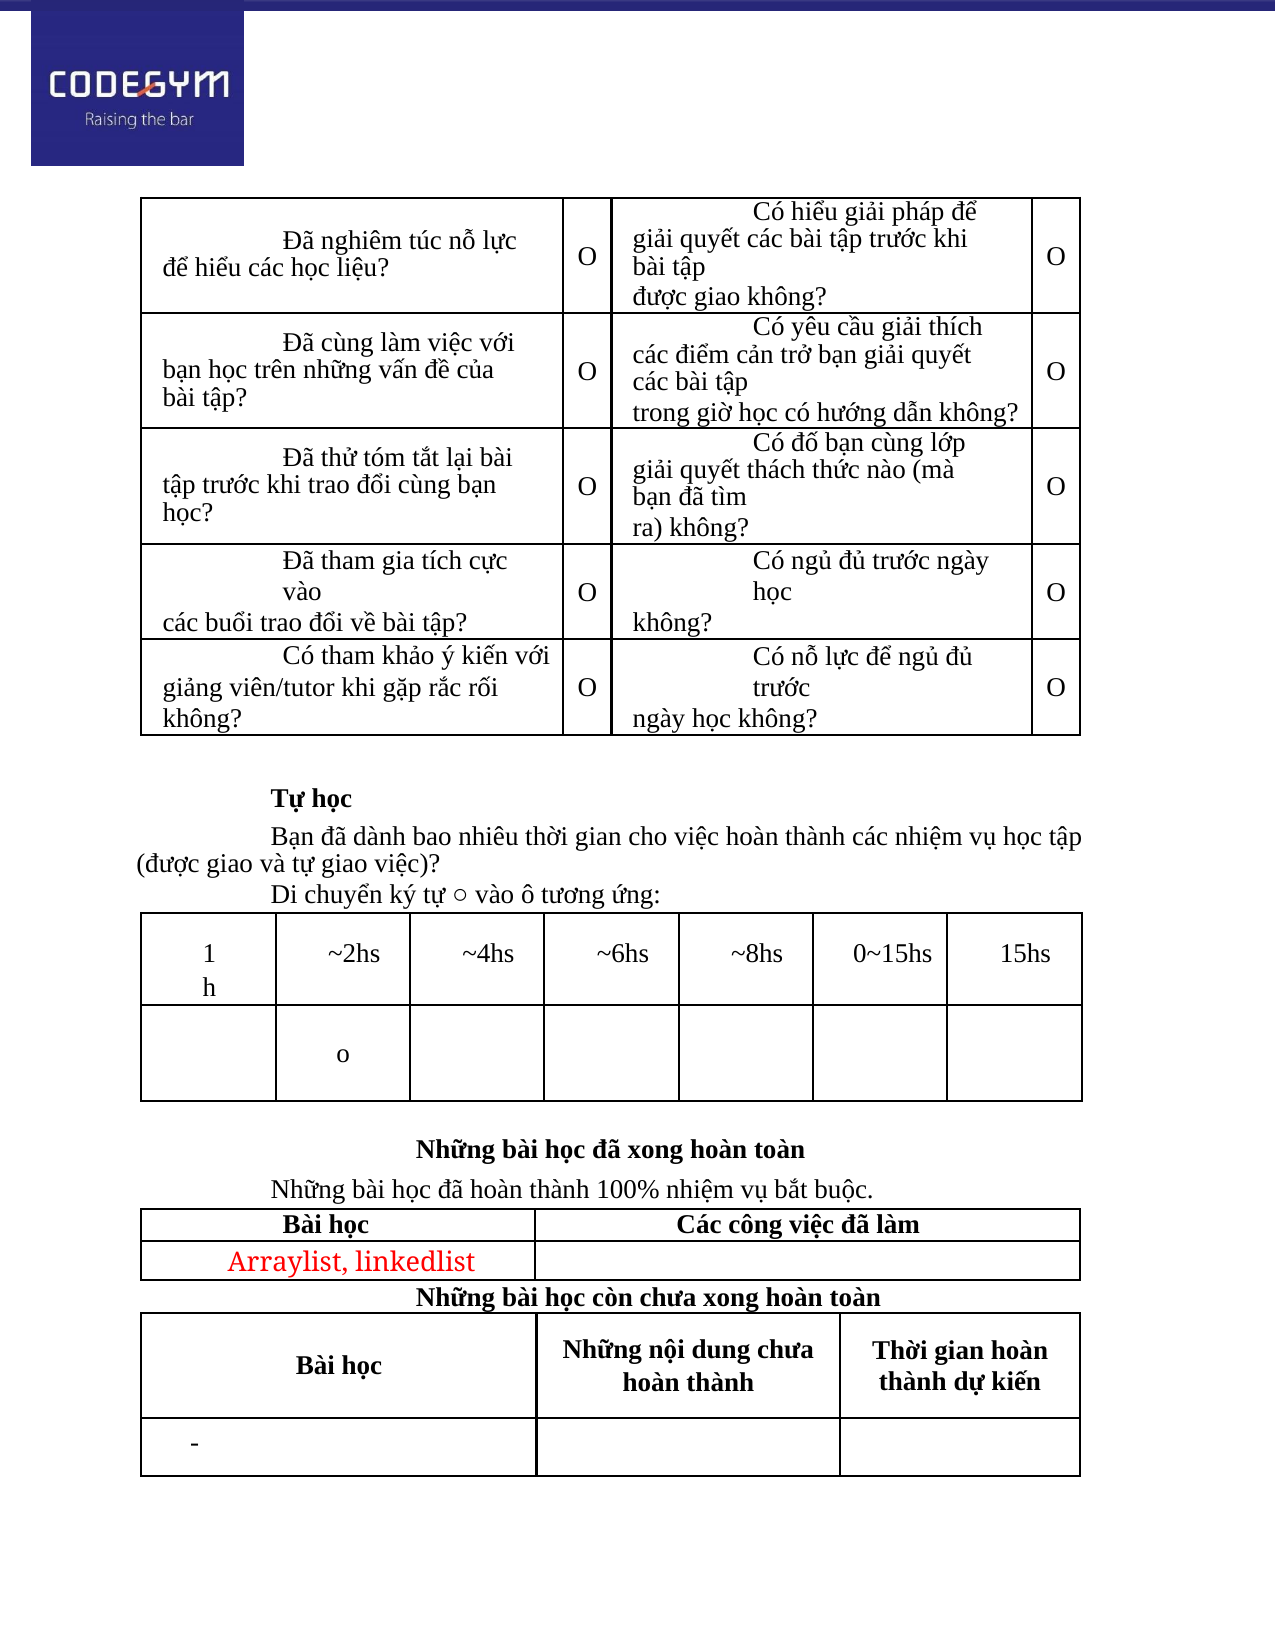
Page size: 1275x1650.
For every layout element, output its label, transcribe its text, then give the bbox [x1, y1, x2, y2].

table_cell [841, 1419, 1079, 1475]
table_header Bài học [142, 1314, 535, 1417]
table_cell O [564, 314, 610, 427]
table_header O [564, 199, 610, 312]
table_cell Arraylist, linkedlist [142, 1242, 534, 1279]
table_cell [142, 1006, 275, 1099]
table_cell o [277, 1006, 409, 1099]
table_header 1h [142, 914, 275, 1004]
table_cell Đã cùng làm việc với bạn học trên những vấn đề của bài tập? [142, 314, 562, 427]
table_cell [814, 1006, 946, 1099]
table_header Những nội dung chưa hoàn thành [538, 1314, 839, 1417]
table_header 0~15hs [814, 914, 946, 1004]
table_header Các công việc đã làm [536, 1210, 1079, 1240]
table_header 15hs [948, 914, 1081, 1004]
subtitle Những bài học còn chưa xong hoàn toàn [270, 1281, 1131, 1312]
table_cell O [564, 545, 610, 638]
table_header ~8hs [680, 914, 812, 1004]
subtitle Những bài học đã xong hoàn toàn [270, 1133, 1131, 1164]
table_cell Có nỗ lực để ngủ đủ trước ngày học không? [613, 640, 1031, 734]
table_header Đã nghiêm túc nỗ lực để hiểu các học liệu? [142, 199, 562, 312]
table_cell [545, 1006, 678, 1099]
text Những bài học đã hoàn thành 100% nhiệm vụ bắt buộc. [270, 1173, 1131, 1204]
table_header O [1033, 199, 1079, 312]
table_cell Có đố bạn cùng lớp giải quyết thách thức nào (mà bạn đã tìm ra) không? [613, 429, 1031, 542]
table_cell [538, 1419, 839, 1475]
picture [0, 0, 1275, 166]
text Di chuyển ký tự ○ vào ô tương ứng: [270, 878, 1131, 909]
table_cell O [1033, 640, 1079, 734]
table_header Bài học [142, 1210, 534, 1240]
table_cell [536, 1242, 1079, 1279]
table_cell Có tham khảo ý kiến với giảng viên/tutor khi gặp rắc rối không? [142, 640, 562, 734]
table_cell Có ngủ đủ trước ngày học không? [613, 545, 1031, 638]
table_header Thời gian hoàn thành dự kiến [841, 1314, 1079, 1417]
table_cell [948, 1006, 1081, 1099]
table_header ~6hs [545, 914, 678, 1004]
table_cell O [564, 640, 610, 734]
table_cell [142, 1419, 535, 1475]
text Bạn đã dành bao nhiêu thời gian cho việc hoàn thành các nhiệm vụ học tập (được giao và tự giao việc)? [136, 823, 1101, 878]
table_header ~4hs [411, 914, 543, 1004]
table_cell O [1033, 314, 1079, 427]
table_header ~2hs [277, 914, 409, 1004]
table_header Có hiểu giải pháp để giải quyết các bài tập trước khi bài tập được giao không? [613, 199, 1031, 312]
table_cell Đã thử tóm tắt lại bài tập trước khi trao đổi cùng bạn học? [142, 429, 562, 542]
table_cell Đã tham gia tích cực vào các buổi trao đổi về bài tập? [142, 545, 562, 638]
table_cell O [1033, 429, 1079, 542]
table_cell Có yêu cầu giải thích các điểm cản trở bạn giải quyết các bài tập trong giờ học có hướng dẫn không? [613, 314, 1031, 427]
table_cell O [1033, 545, 1079, 638]
table_cell [411, 1006, 543, 1099]
table_cell O [564, 429, 610, 542]
table_cell [680, 1006, 812, 1099]
text Tự học [270, 782, 1131, 814]
